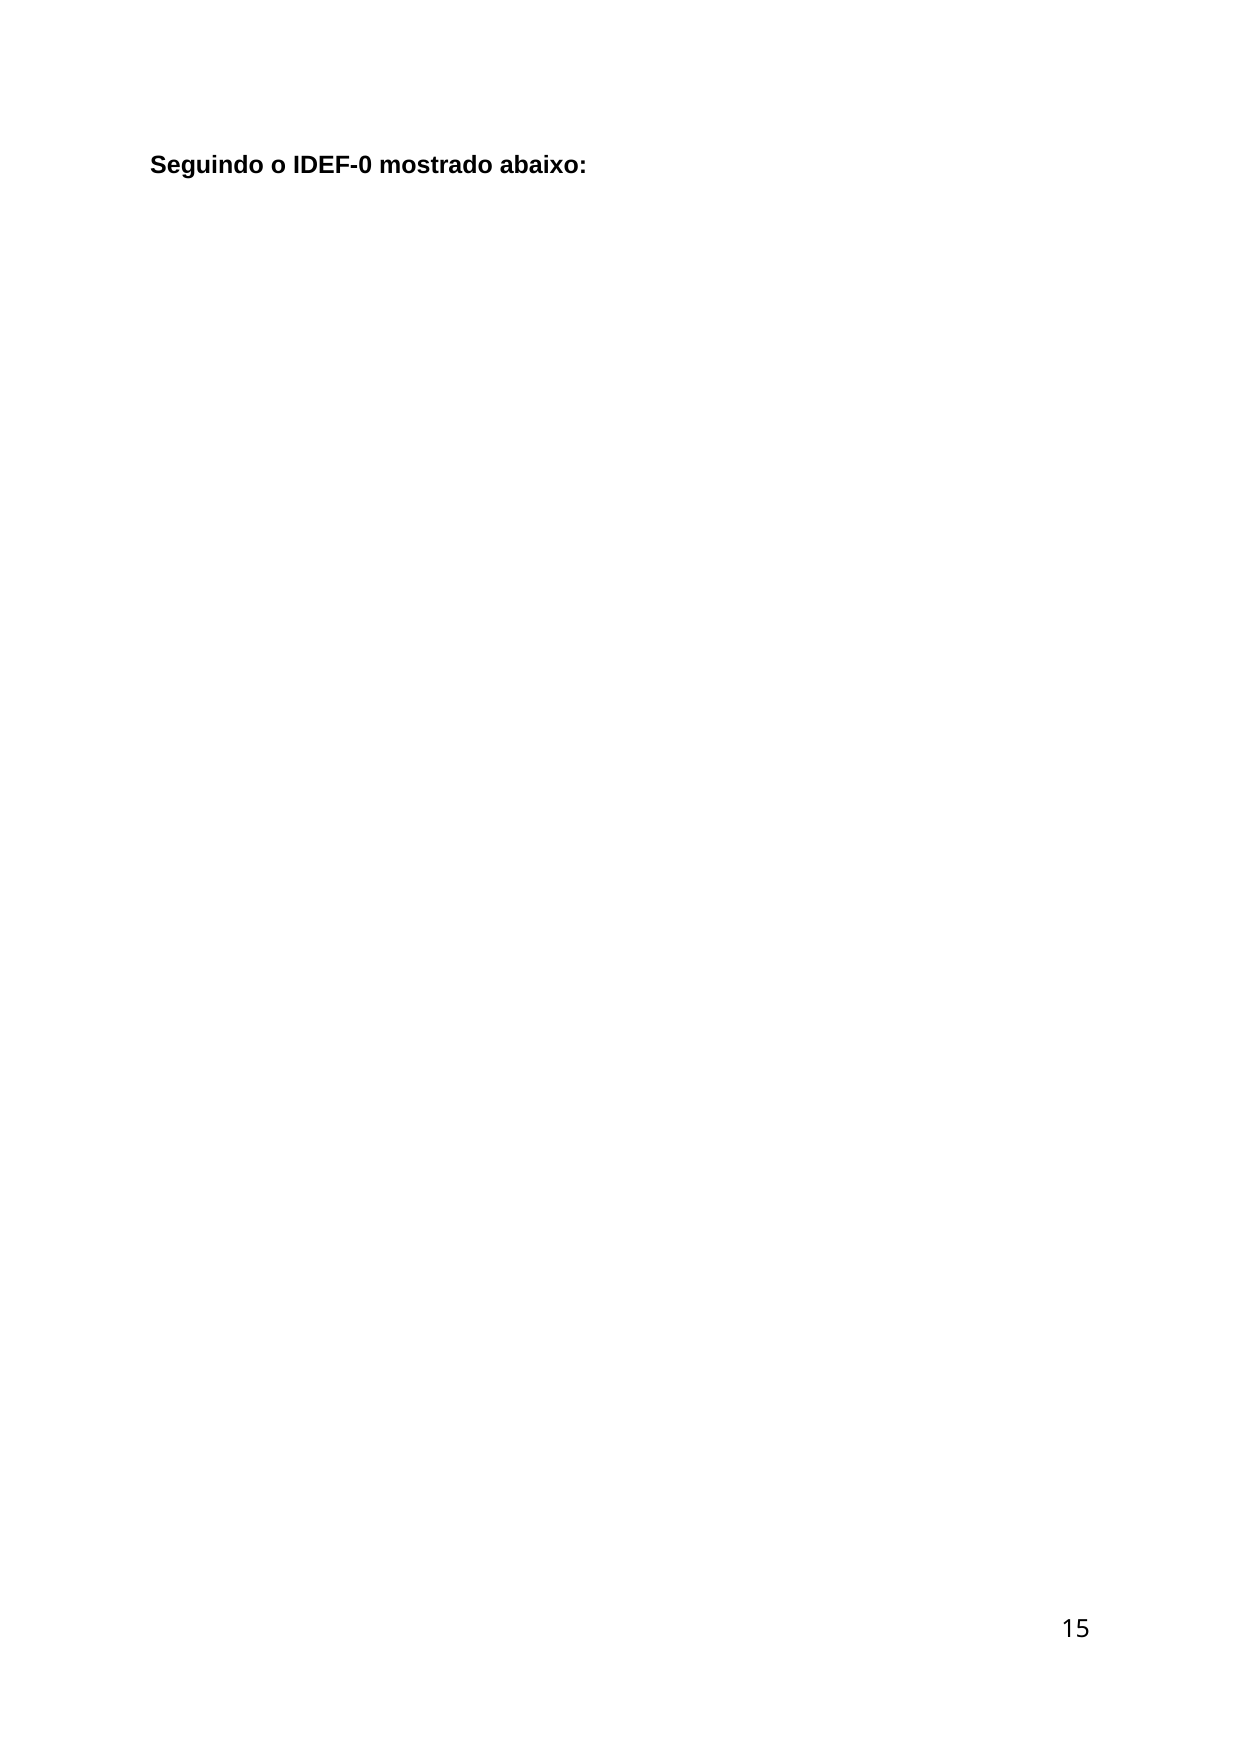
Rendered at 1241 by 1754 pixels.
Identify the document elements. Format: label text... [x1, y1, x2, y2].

text Seguindo o IDEF-0 mostrado abaixo: [150, 150, 1090, 218]
